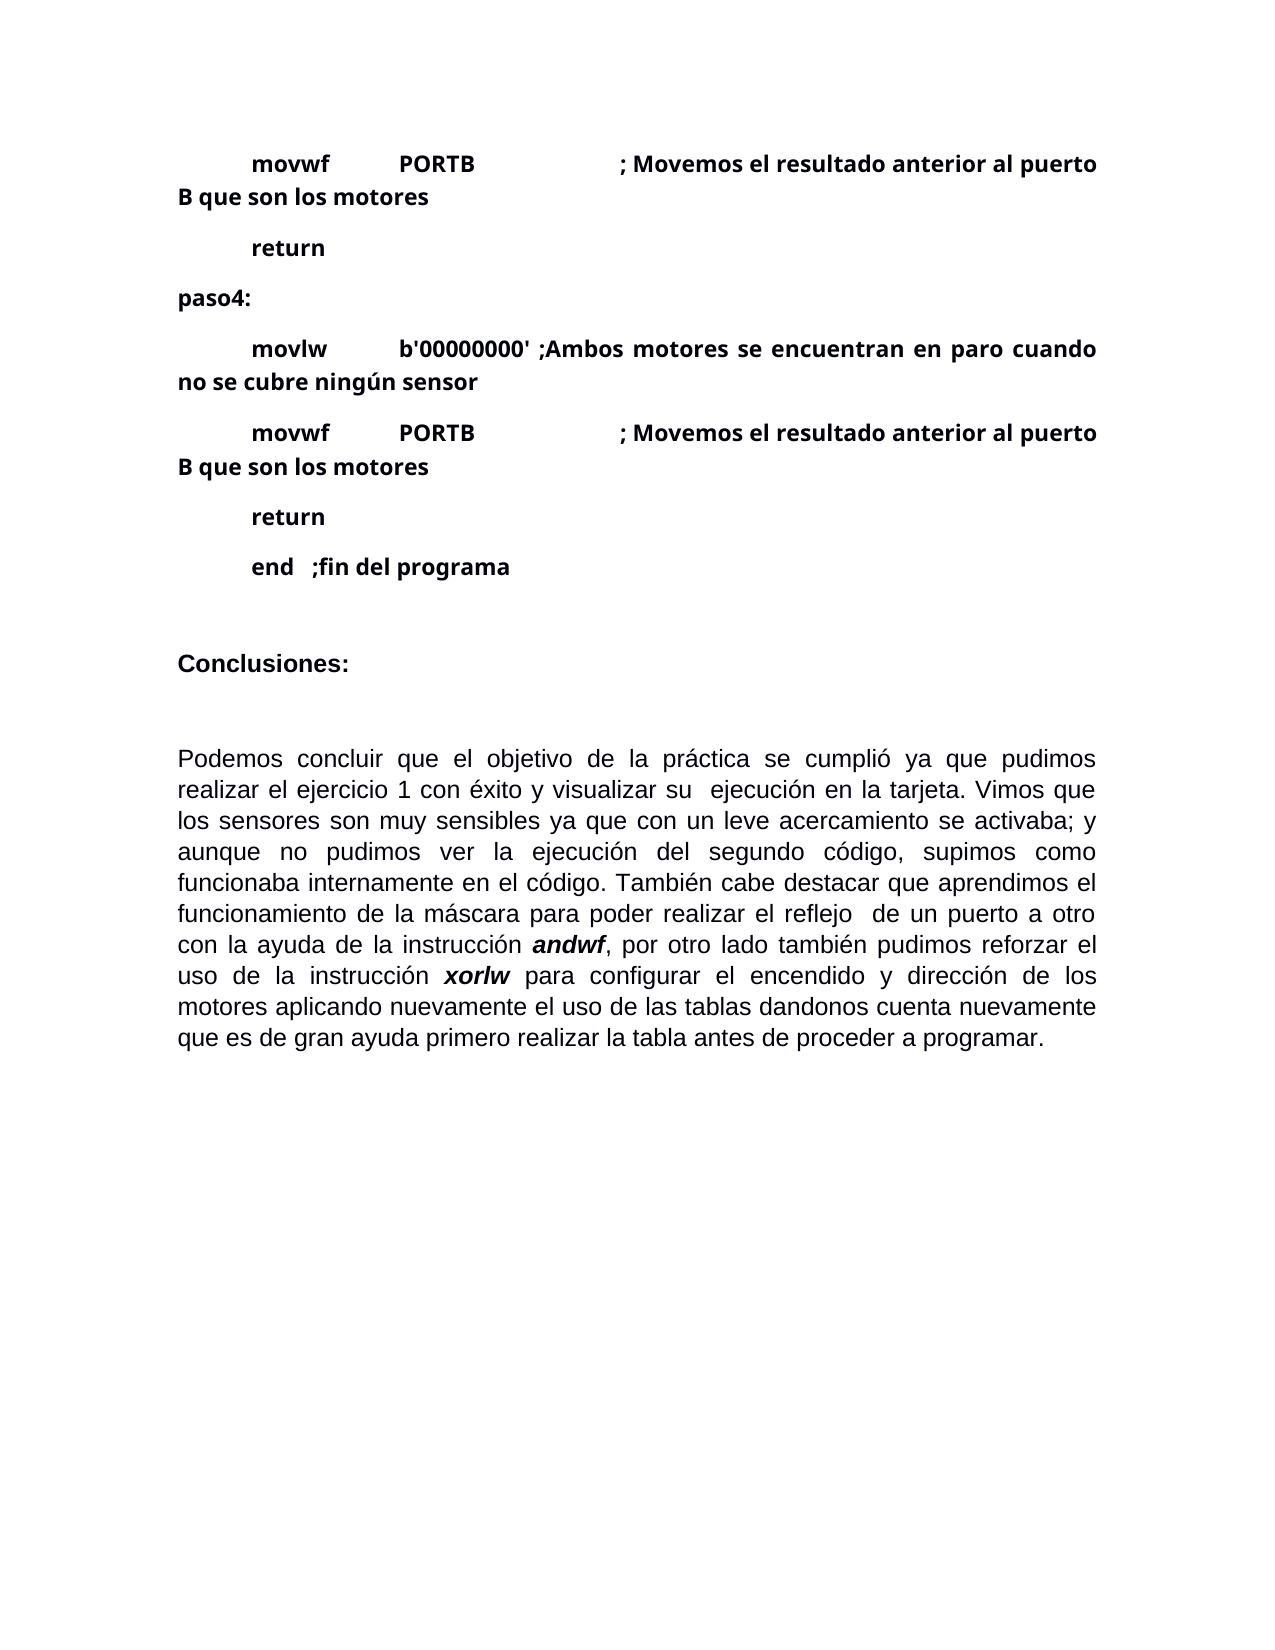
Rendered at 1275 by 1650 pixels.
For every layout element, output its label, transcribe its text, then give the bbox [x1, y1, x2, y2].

text return [177, 232, 1098, 263]
text end ;fin del programa [177, 551, 1098, 583]
text movwf PORTB ; Movemos el resultado anterior al puerto B que son los motores [177, 148, 1098, 213]
text Podemos concluir que el objetivo de la práctica se cumplió ya que pudimos realizar el ejercicio 1 con éxito y visualizar su ejecución en la tarjeta. Vimos que los sensores son muy sensibles ya que con un leve acercamiento se activaba; y aunque no pudimos ver la ejecución del segundo código, supimos como funcionaba internamente en el código. También cabe destacar que aprendimos el funcionamiento de la máscara para poder realizar el reflejo de un puerto a otro con la ayuda de la instrucción andwf, por otro lado también pudimos reforzar el uso de la instrucción xorlw para configurar el encendido y dirección de los motores aplicando nuevamente el uso de las tablas dandonos cuenta nuevamente que es de gran ayuda primero realizar la tabla antes de proceder a programar. [177, 744, 1098, 1052]
text return [177, 501, 1098, 532]
text Conclusiones: [177, 649, 1098, 677]
text movlw b'00000000' ;Ambos motores se encuentran en paro cuando no se cubre ningún sensor [177, 333, 1098, 398]
text paso4: [177, 282, 1098, 313]
text movwf PORTB ; Movemos el resultado anterior al puerto B que son los motores [177, 417, 1098, 482]
